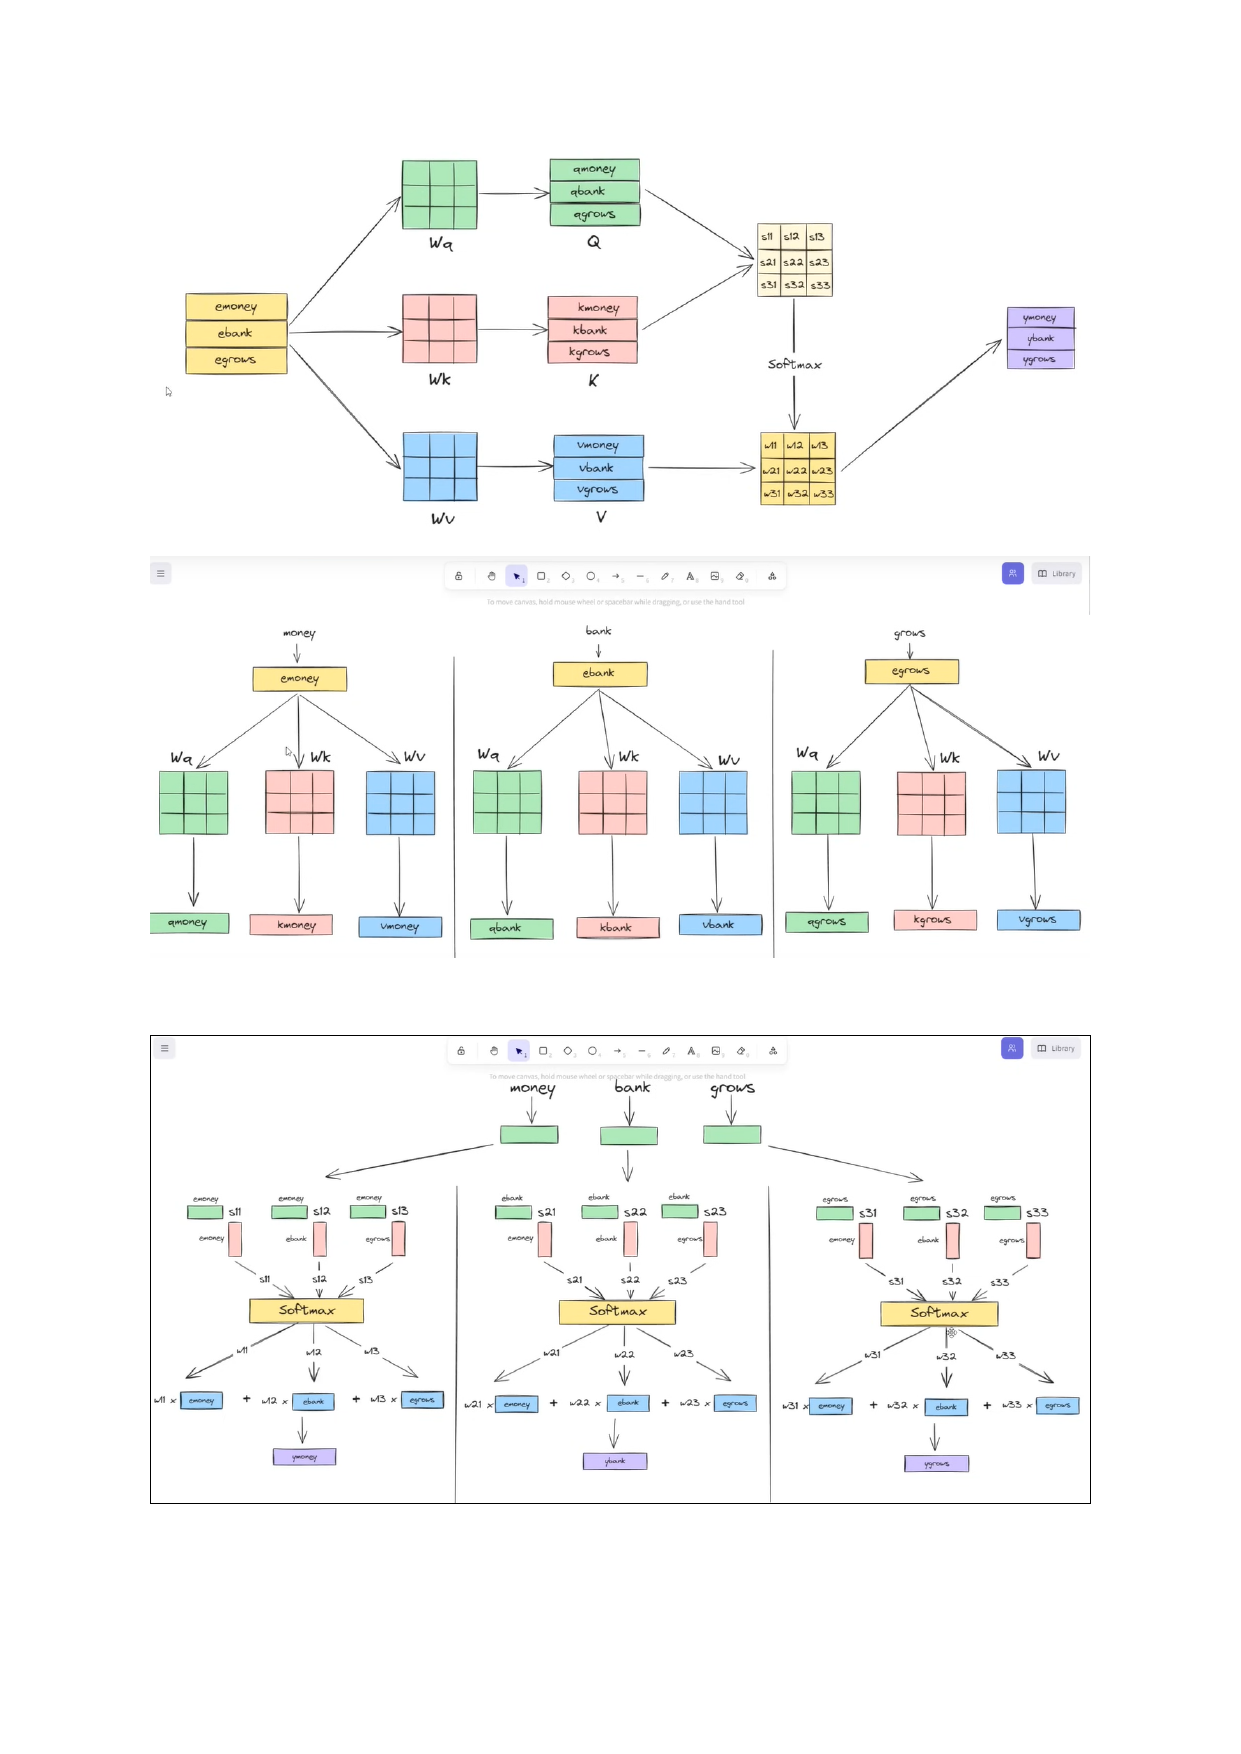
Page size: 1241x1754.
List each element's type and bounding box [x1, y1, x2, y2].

picture [150, 556, 1091, 958]
picture [151, 1036, 1090, 1503]
picture [150, 150, 1091, 535]
